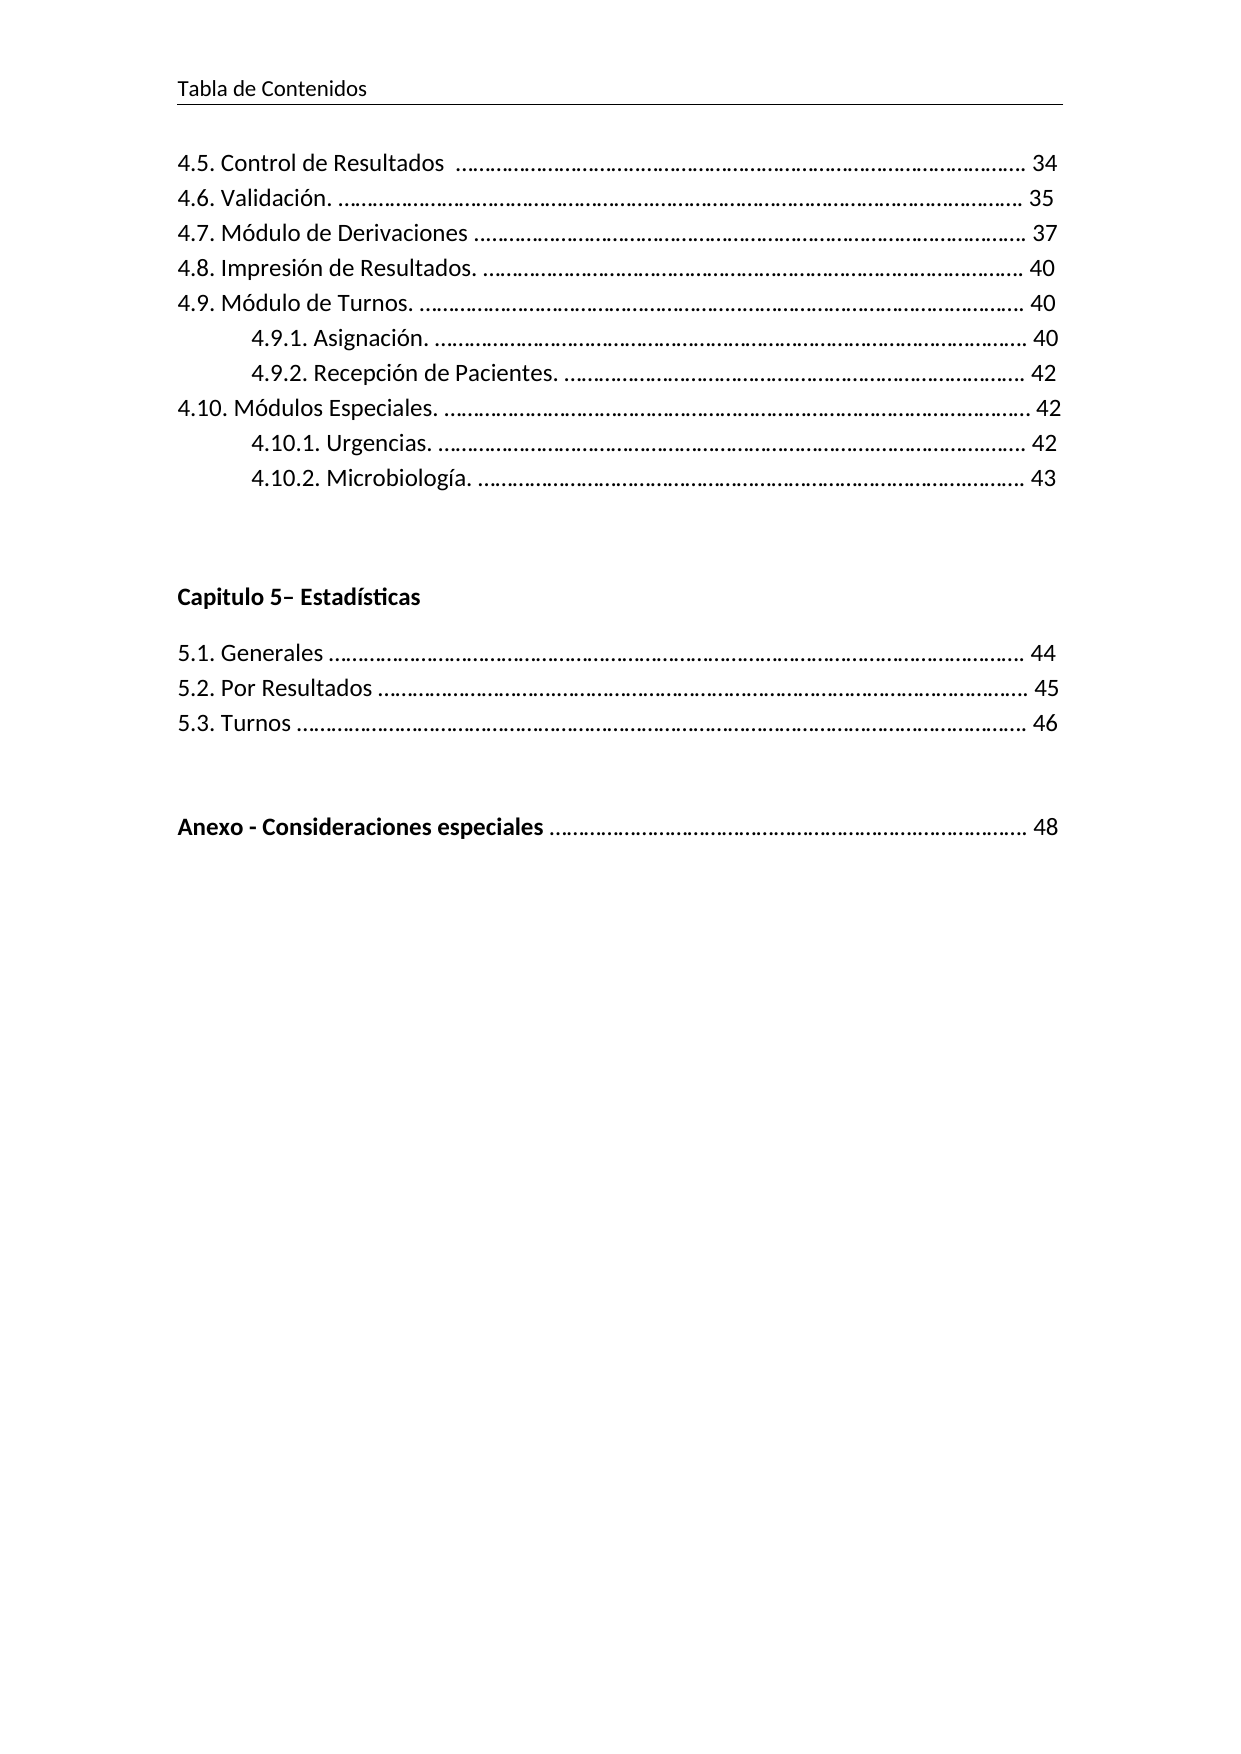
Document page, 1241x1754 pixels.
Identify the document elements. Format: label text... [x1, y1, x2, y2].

list 5.1. Generales …………………………………………………………………………………………………………. 44 [177, 637, 1063, 668]
list 4.9.2. Recepción de Pacientes. ………………………………….…………………………………. 42 [251, 358, 1063, 388]
text Capitulo 5– Estadísticas [177, 581, 1063, 612]
list 4.10. Módulos Especiales. ………………………………………………………………………………………… 42 [177, 393, 1063, 423]
list 5.2. Por Resultados ………………………….………………………………………………………………………. 45 [177, 672, 1063, 703]
list 4.5. Control de Resultados …………………………..…………………………………………………………. 34 [177, 148, 1063, 178]
list 4.7. Módulo de Derivaciones ..…………………………………………………………………………………. 37 [177, 218, 1063, 248]
list 4.10.2. Microbiología. ………………………………………………………………………….………. 43 [251, 463, 1063, 493]
list 4.9. Módulo de Turnos. ………………………………………………..…………………………………………. 40 [177, 288, 1063, 318]
list 4.6. Validación. ……………………………………………….………………………………………………………. 35 [177, 183, 1063, 213]
list Anexo - Consideraciones especiales ……………………………………………………….………………. 48 [177, 811, 1063, 841]
list 4.8. Impresión de Resultados. …………………………………………………………………………………. 40 [177, 253, 1063, 283]
list 4.9.1. Asignación. …………………………………………………………………………………………. 40 [251, 323, 1063, 353]
list 4.10.1. Urgencias. ………………………………………………………………….……………….……. 42 [251, 428, 1063, 458]
list 5.3. Turnos ………………………………………………………………………………………………………………. 46 [177, 707, 1063, 738]
